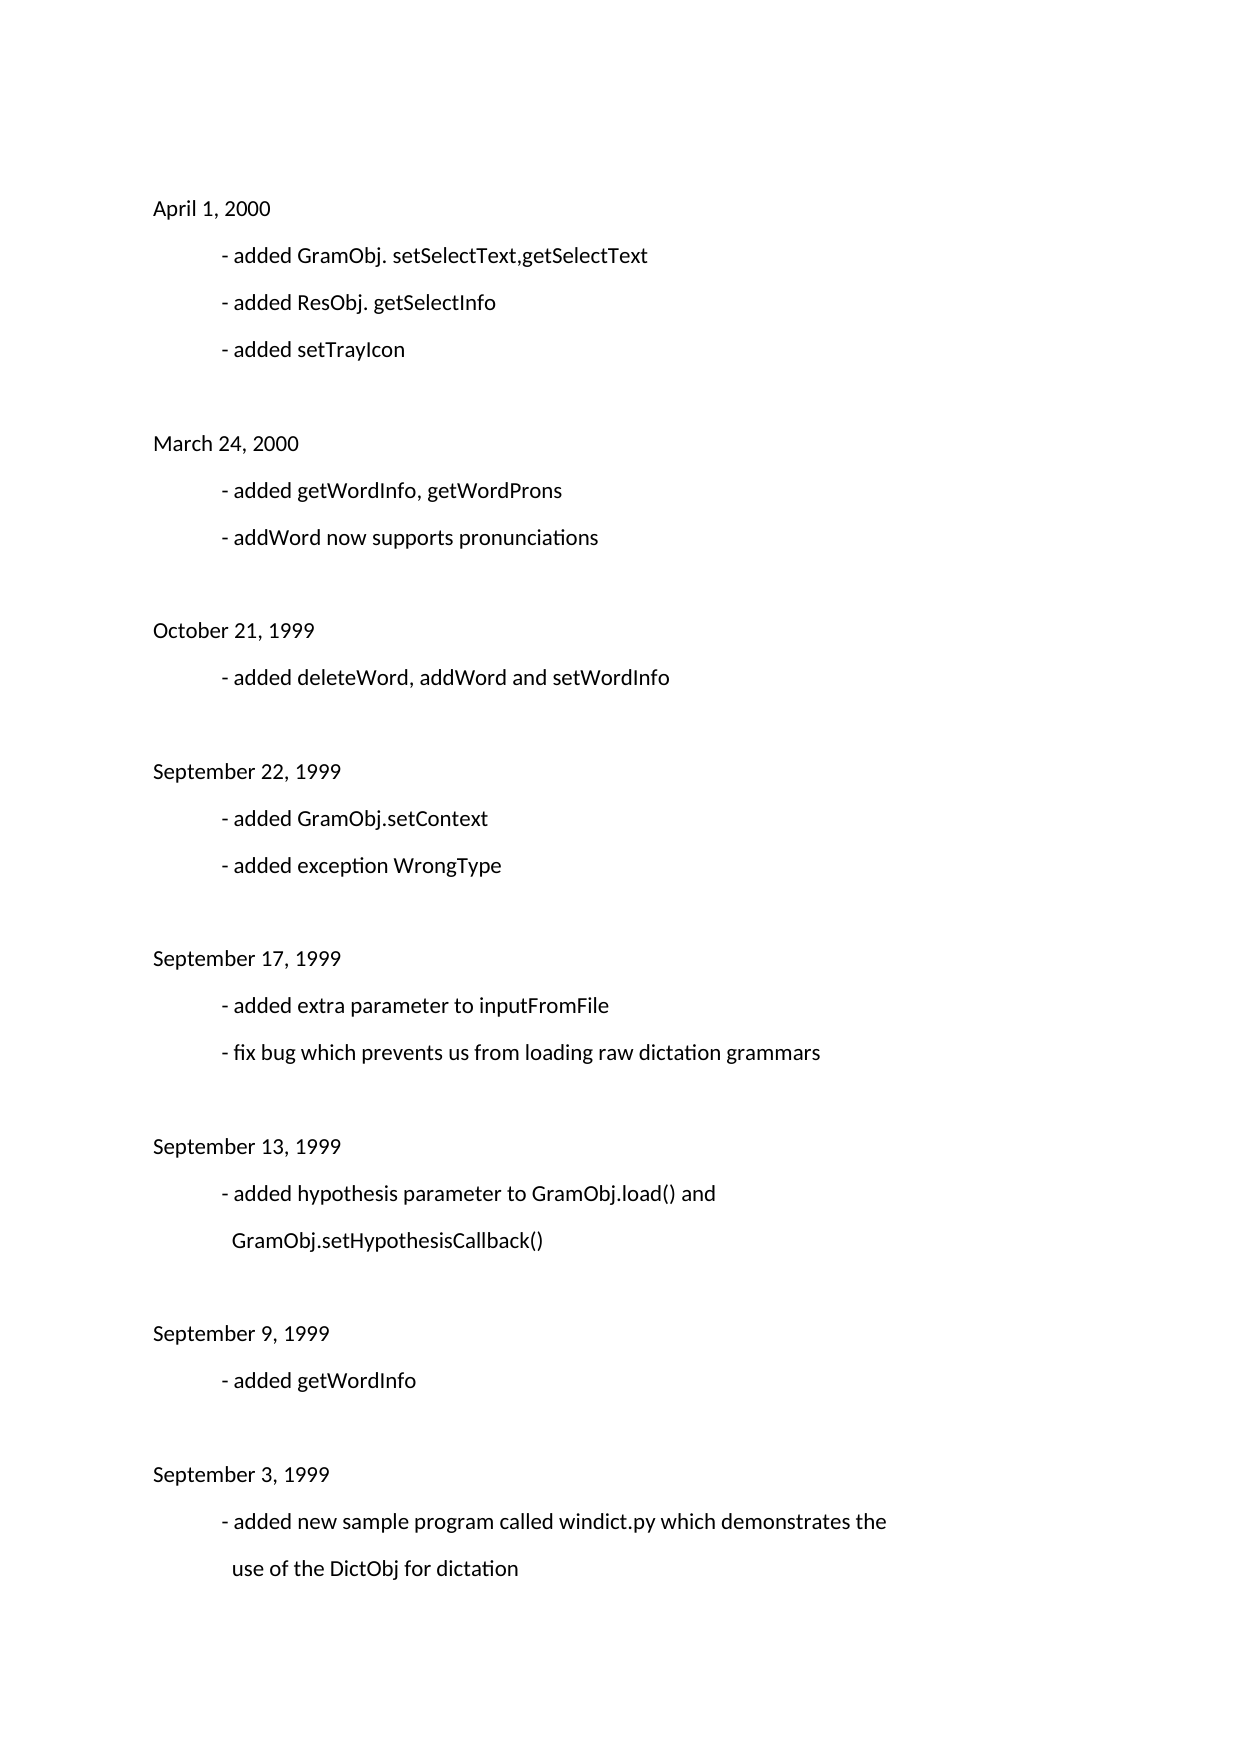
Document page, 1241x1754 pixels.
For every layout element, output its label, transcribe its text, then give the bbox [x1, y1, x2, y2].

text - added getWordInfo, getWordProns [148, 476, 1093, 504]
text - added setTrayIcon [148, 335, 1093, 363]
text October 21, 1999 [148, 616, 1093, 644]
text - added deleteWord, addWord and setWordInfo [148, 663, 1093, 691]
text - added new sample program called windict.py which demonstrates the [148, 1507, 1093, 1535]
text - added extra parameter to inputFromFile [148, 991, 1093, 1019]
text - added GramObj. setSelectText,getSelectText [148, 241, 1093, 269]
text September 3, 1999 [148, 1460, 1093, 1488]
text use of the DictObj for dictation [148, 1554, 1093, 1582]
text - added exception WrongType [148, 851, 1093, 879]
text - added hypothesis parameter to GramObj.load() and [148, 1179, 1093, 1207]
text September 13, 1999 [148, 1132, 1093, 1160]
text April 1, 2000 [148, 194, 1093, 222]
text - added GramObj.setContext [148, 804, 1093, 832]
text GramObj.setHypothesisCallback() [148, 1226, 1093, 1254]
text September 17, 1999 [148, 944, 1093, 972]
text - added ResObj. getSelectInfo [148, 288, 1093, 316]
text September 9, 1999 [148, 1319, 1093, 1347]
text - fix bug which prevents us from loading raw dictation grammars [148, 1038, 1093, 1066]
text - addWord now supports pronunciations [148, 523, 1093, 551]
text September 22, 1999 [148, 757, 1093, 785]
text March 24, 2000 [148, 429, 1093, 457]
text - added getWordInfo [148, 1366, 1093, 1394]
